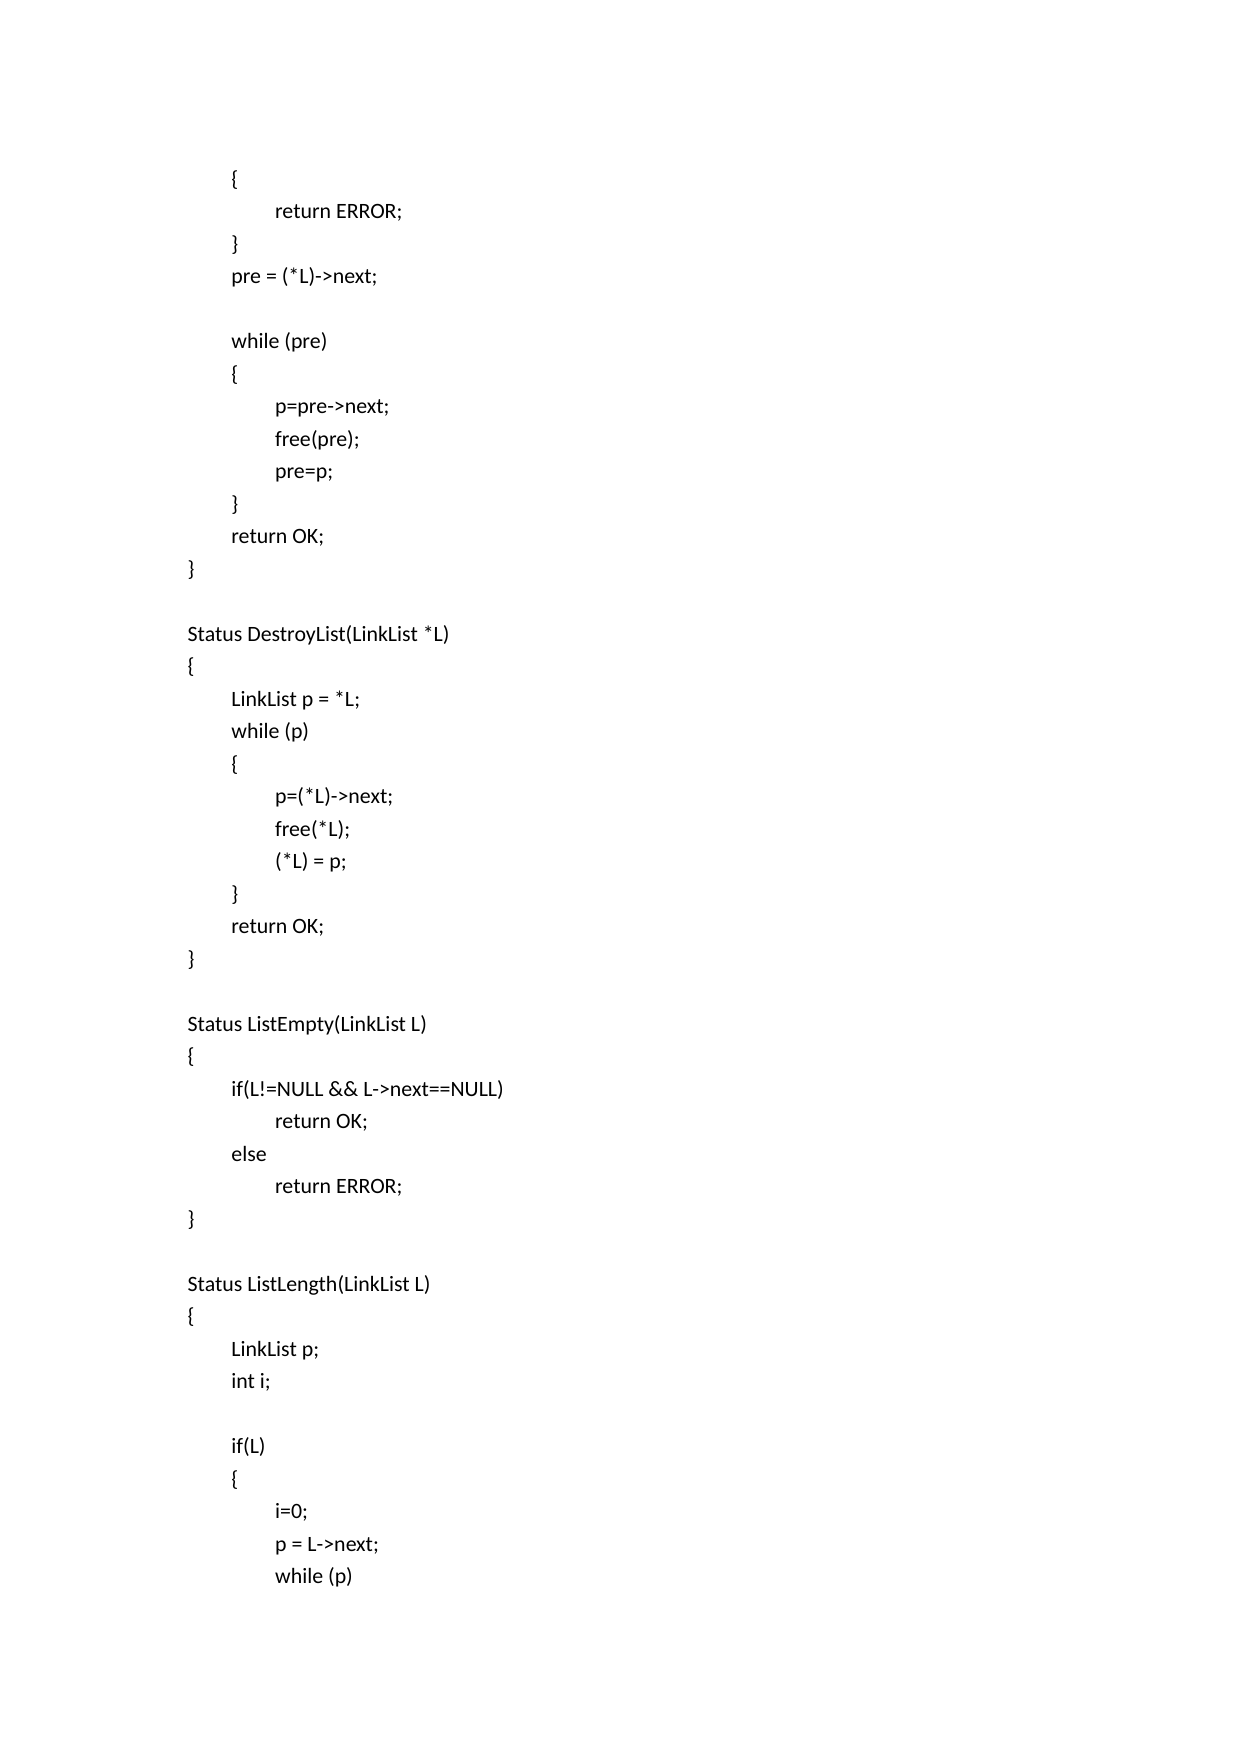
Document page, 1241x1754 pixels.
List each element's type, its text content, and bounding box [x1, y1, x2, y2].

text (*L) = p; [187, 844, 1053, 877]
text return OK; [187, 1104, 1053, 1137]
text } [187, 942, 1053, 974]
text free(pre); [187, 422, 1053, 454]
text pre = (*L)->next; [187, 259, 1053, 292]
text pre=p; [187, 454, 1053, 487]
text p=(*L)->next; [187, 779, 1053, 812]
text Status ListEmpty(LinkList L) [187, 1007, 1053, 1039]
text free(*L); [187, 812, 1053, 844]
text while (pre) [187, 324, 1053, 357]
text { [187, 747, 1053, 779]
text { [187, 1299, 1053, 1332]
text { [187, 357, 1053, 389]
text } [187, 1202, 1053, 1234]
text LinkList p; [187, 1332, 1053, 1364]
text { [187, 162, 1053, 194]
text if(L!=NULL && L->next==NULL) [187, 1072, 1053, 1104]
text else [187, 1137, 1053, 1169]
text p = L->next; [187, 1527, 1053, 1559]
text int i; [187, 1364, 1053, 1397]
text return ERROR; [187, 1169, 1053, 1202]
text return OK; [187, 909, 1053, 942]
text { [187, 1462, 1053, 1494]
text } [187, 487, 1053, 519]
text p=pre->next; [187, 389, 1053, 422]
text { [187, 1039, 1053, 1072]
text LinkList p = *L; [187, 682, 1053, 714]
text while (p) [187, 1559, 1053, 1592]
text } [187, 227, 1053, 259]
text Status DestroyList(LinkList *L) [187, 617, 1053, 649]
text return OK; [187, 519, 1053, 552]
text } [187, 877, 1053, 909]
text } [187, 552, 1053, 584]
text { [187, 649, 1053, 682]
text Status ListLength(LinkList L) [187, 1267, 1053, 1299]
text return ERROR; [187, 194, 1053, 227]
text i=0; [187, 1494, 1053, 1527]
text if(L) [187, 1429, 1053, 1462]
text while (p) [187, 714, 1053, 747]
